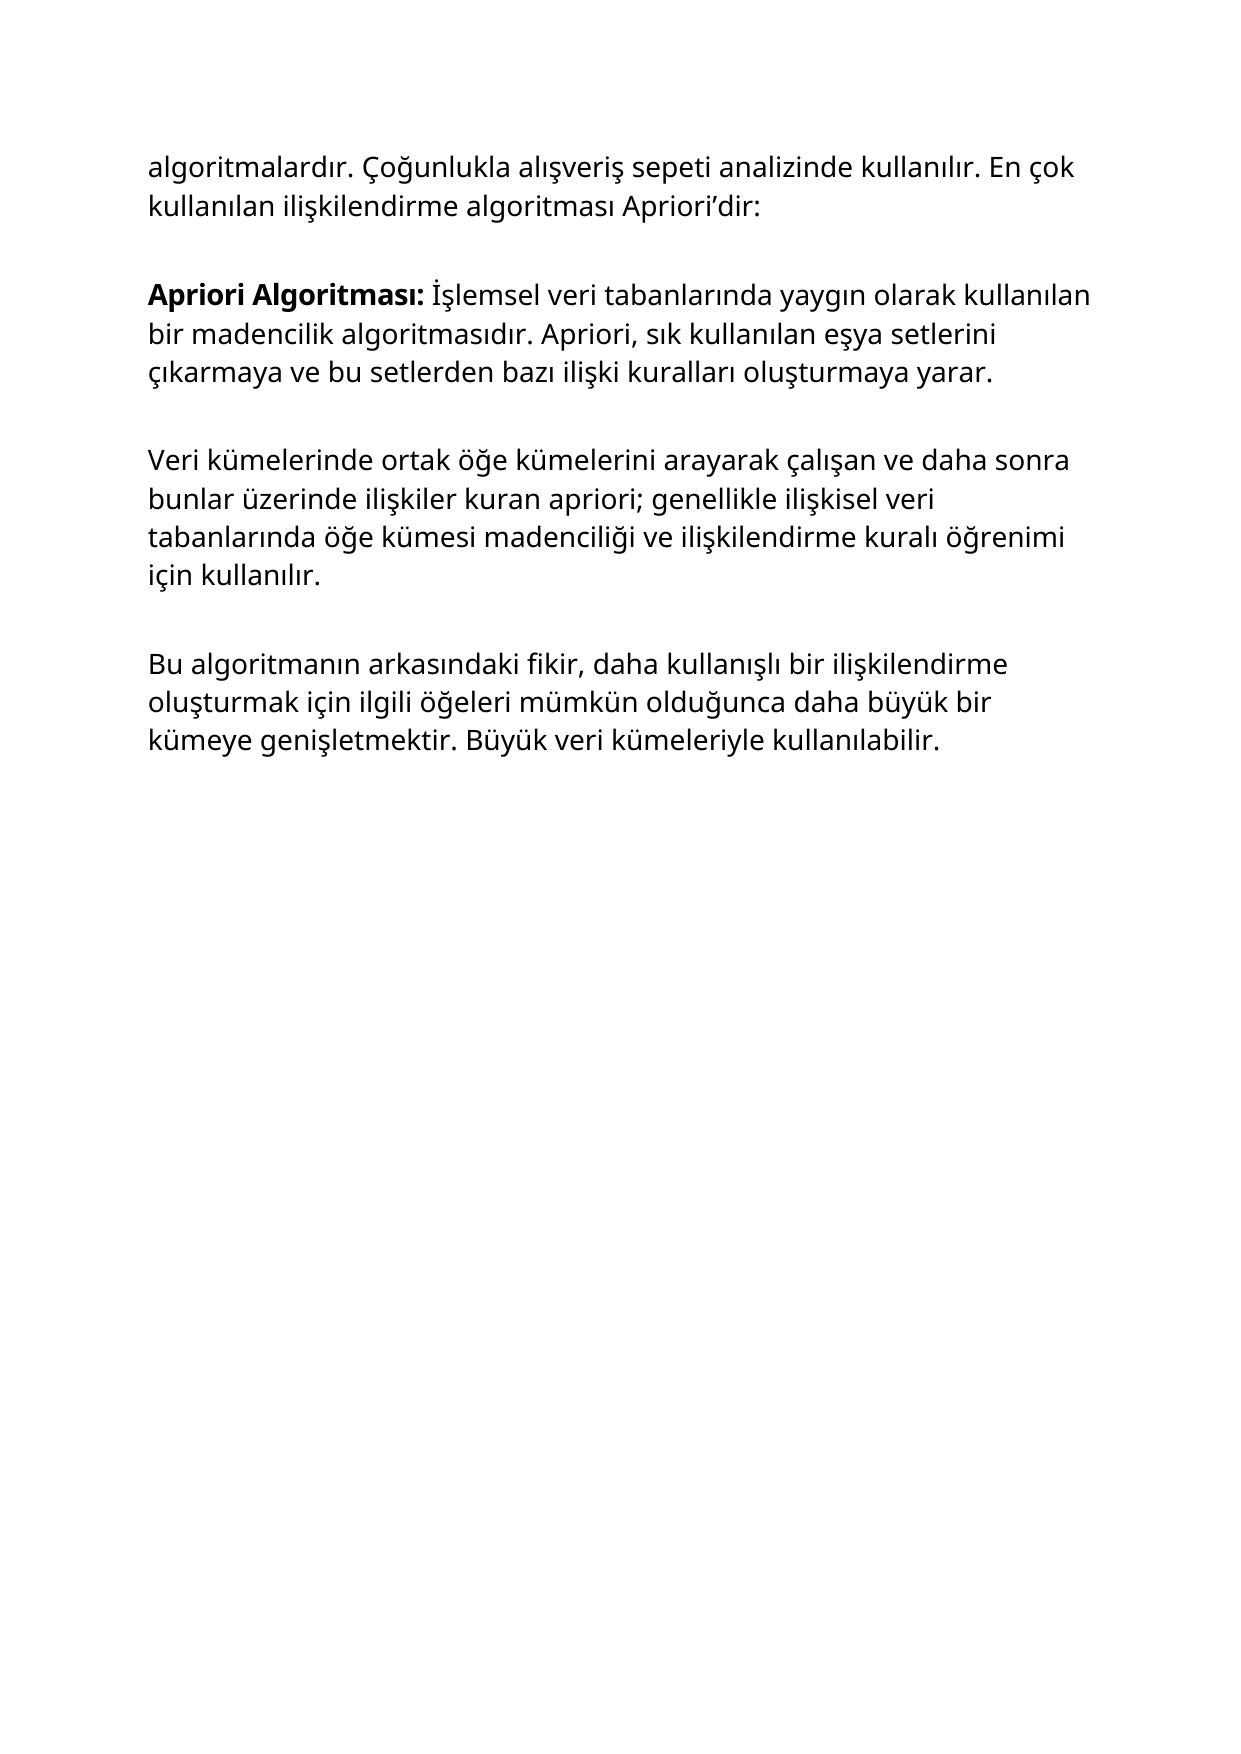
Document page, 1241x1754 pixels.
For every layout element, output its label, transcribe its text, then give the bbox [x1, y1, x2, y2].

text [148, 148, 1093, 224]
text Apriori Algoritması: İşlemsel veri tabanlarında yaygın olarak kullanılan bir madencilik algoritmasıdır. Apriori, sık kullanılan eşya setlerini çıkarmaya ve bu setlerden bazı ilişki kuralları oluşturmaya yarar. [148, 274, 1093, 391]
text Veri kümelerinde ortak öğe kümelerini arayarak çalışan ve daha sonra bunlar üzerinde ilişkiler kuran apriori; genellikle ilişkisel veri tabanlarında öğe kümesi madenciliği ve ilişkilendirme kuralı öğrenimi için kullanılır. [148, 441, 1093, 594]
text Bu algoritmanın arkasındaki fikir, daha kullanışlı bir ilişkilendirme oluşturmak için ilgili öğeleri mümkün olduğunca daha büyük bir kümeye genişletmektir. Büyük veri kümeleriyle kullanılabilir. [148, 644, 1093, 759]
